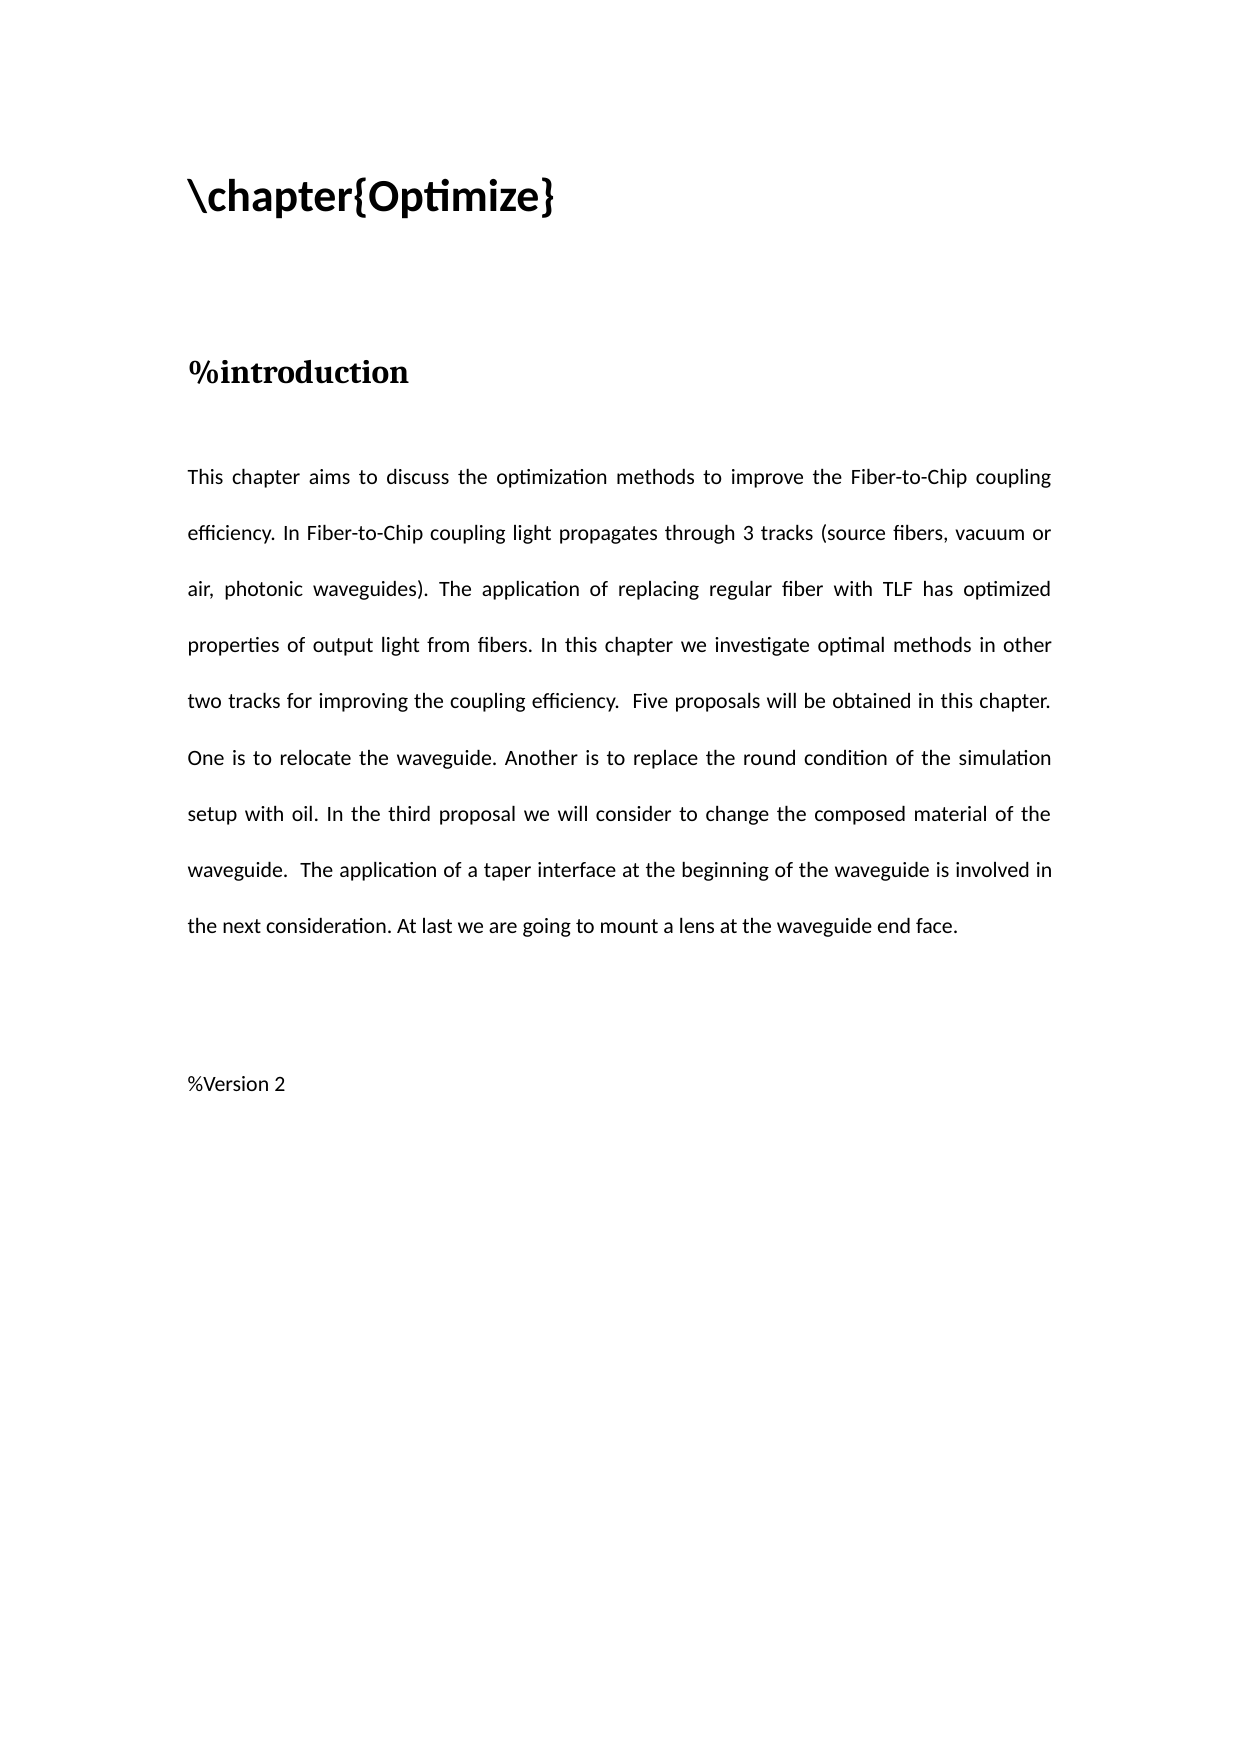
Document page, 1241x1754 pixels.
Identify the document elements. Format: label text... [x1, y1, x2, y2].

subtitle %Version 2 [187, 1067, 1053, 1100]
subtitle %introduction [187, 340, 1053, 405]
subtitle This chapter aims to discuss the optimization methods to improve the Fiber-to-Chip coupling efficiency. In Fiber-to-Chip coupling light propagates through 3 tracks (source fibers, vacuum or air, photonic waveguides). The application of replacing regular fiber with TLF has optimized properties of output light from fibers. In this chapter we investigate optimal methods in other two tracks for improving the coupling efficiency. Five proposals will be obtained in this chapter. One is to relocate the waveguide. Another is to replace the round condition of the simulation setup with oil. In the third proposal we will consider to change the composed material of the waveguide. The application of a taper interface at the beginning of the waveguide is involved in the next consideration. At last we are going to mount a lens at the waveguide end face. [187, 460, 1053, 942]
subtitle \chapter{Optimize} [187, 162, 1053, 227]
